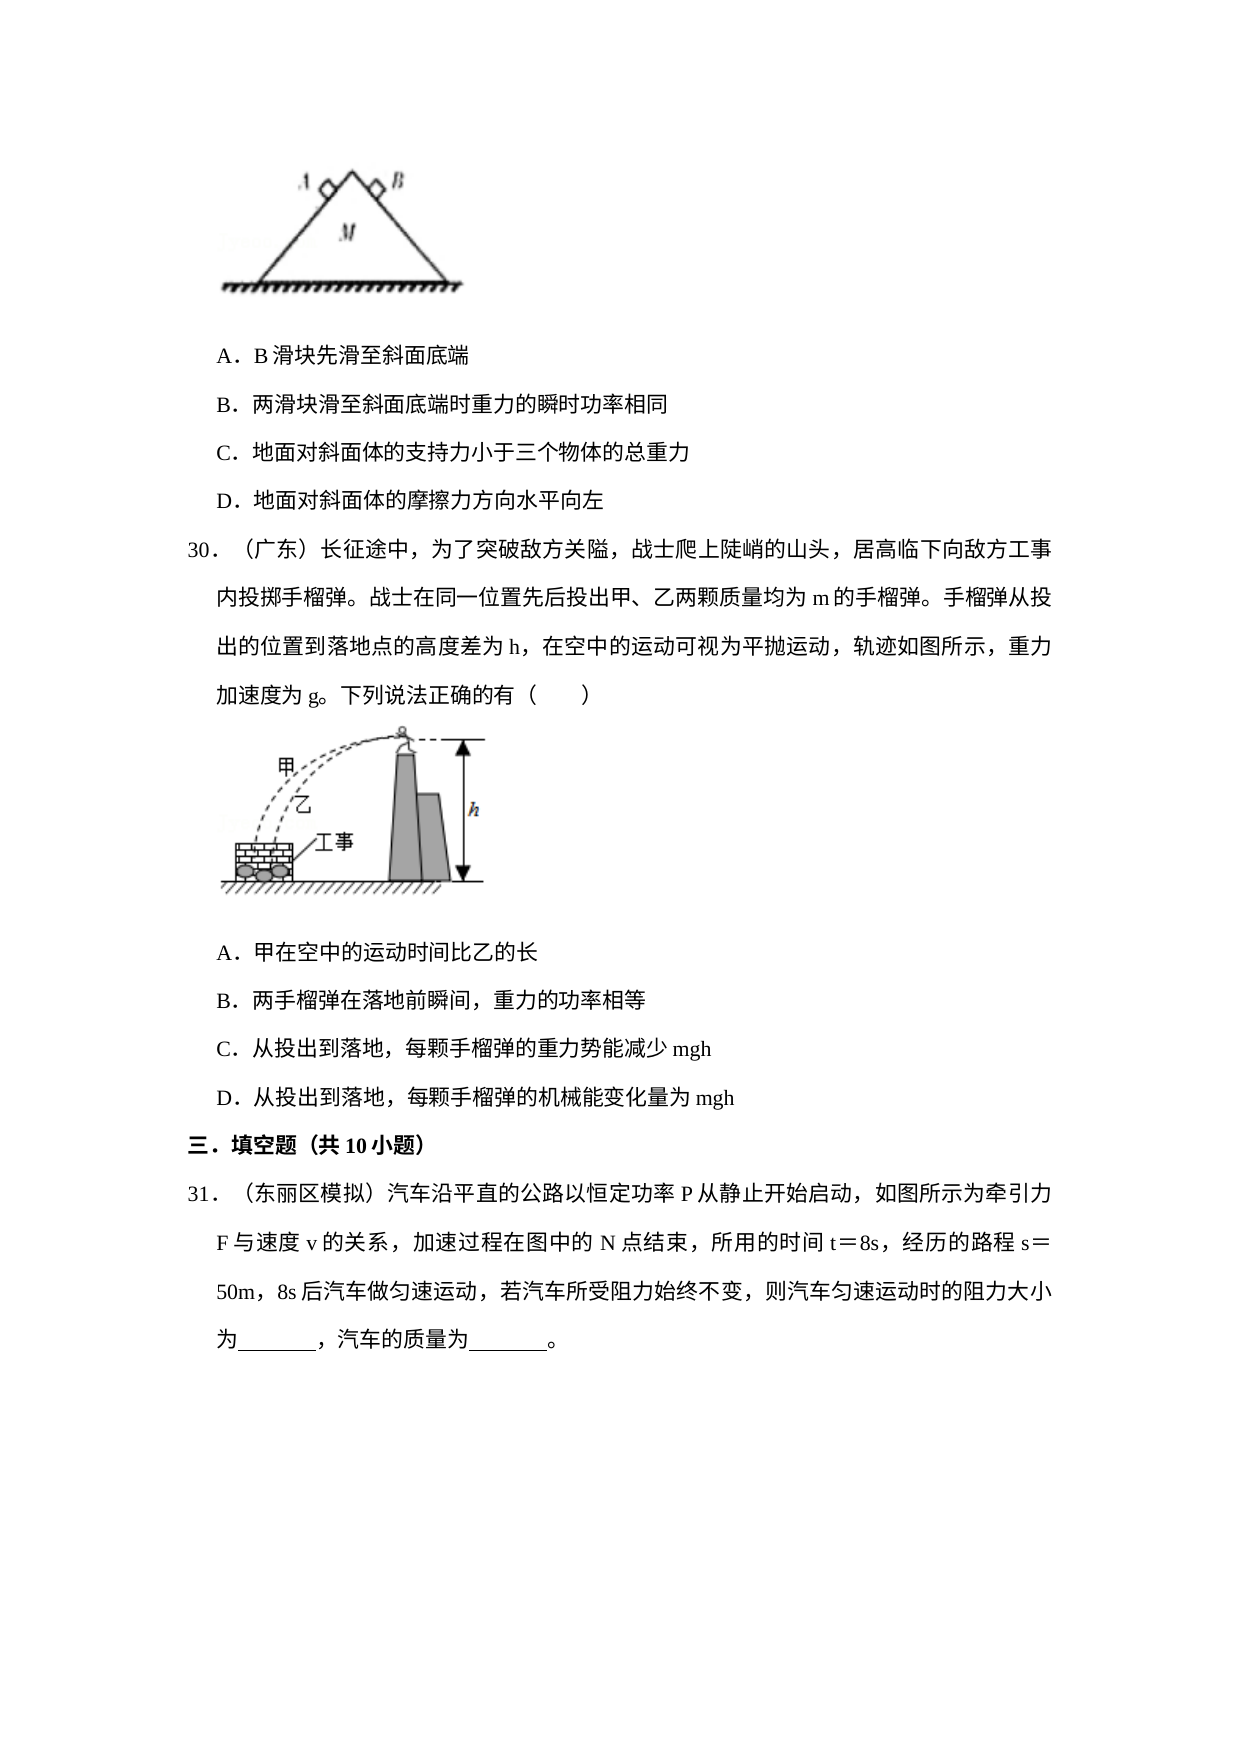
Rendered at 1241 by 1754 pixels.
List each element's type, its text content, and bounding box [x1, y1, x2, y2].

text 31．（东丽区模拟）汽车沿平直的公路以恒定功率P从静止开始启动，如图所示为牵引力F与速度v的关系，加速过程在图中的N点结束，所用的时间t＝8s，经历的路程s＝50m，8s后汽车做匀速运动，若汽车所受阻力始终不变，则汽车匀速运动时的阻力大小为 ，汽车的质量为 。 [187, 1176, 1053, 1354]
text B．两手榴弹在落地前瞬间，重力的功率相等 [187, 982, 1053, 1015]
text C．地面对斜面体的支持力小于三个物体的总重力 [187, 434, 1053, 467]
text C．从投出到落地，每颗手榴弹的重力势能减少mgh [187, 1031, 1053, 1063]
picture [216, 725, 490, 900]
text 三．填空题（共10小题） [187, 1127, 1053, 1160]
picture [216, 162, 469, 300]
text B．两滑块滑至斜面底端时重力的瞬时功率相同 [187, 386, 1053, 419]
text A．B滑块先滑至斜面底端 [187, 338, 1053, 370]
text A．甲在空中的运动时间比乙的长 [187, 934, 1053, 967]
text D．从投出到落地，每颗手榴弹的机械能变化量为mgh [187, 1079, 1053, 1112]
text D．地面对斜面体的摩擦力方向水平向左 [187, 483, 1053, 515]
text 30．（广东）长征途中，为了突破敌方关隘，战士爬上陡峭的山头，居高临下向敌方工事内投掷手榴弹。战士在同一位置先后投出甲、乙两颗质量均为m的手榴弹。手榴弹从投出的位置到落地点的高度差为h，在空中的运动可视为平抛运动，轨迹如图所示，重力加速度为g。下列说法正确的有（ ） [187, 531, 1053, 710]
